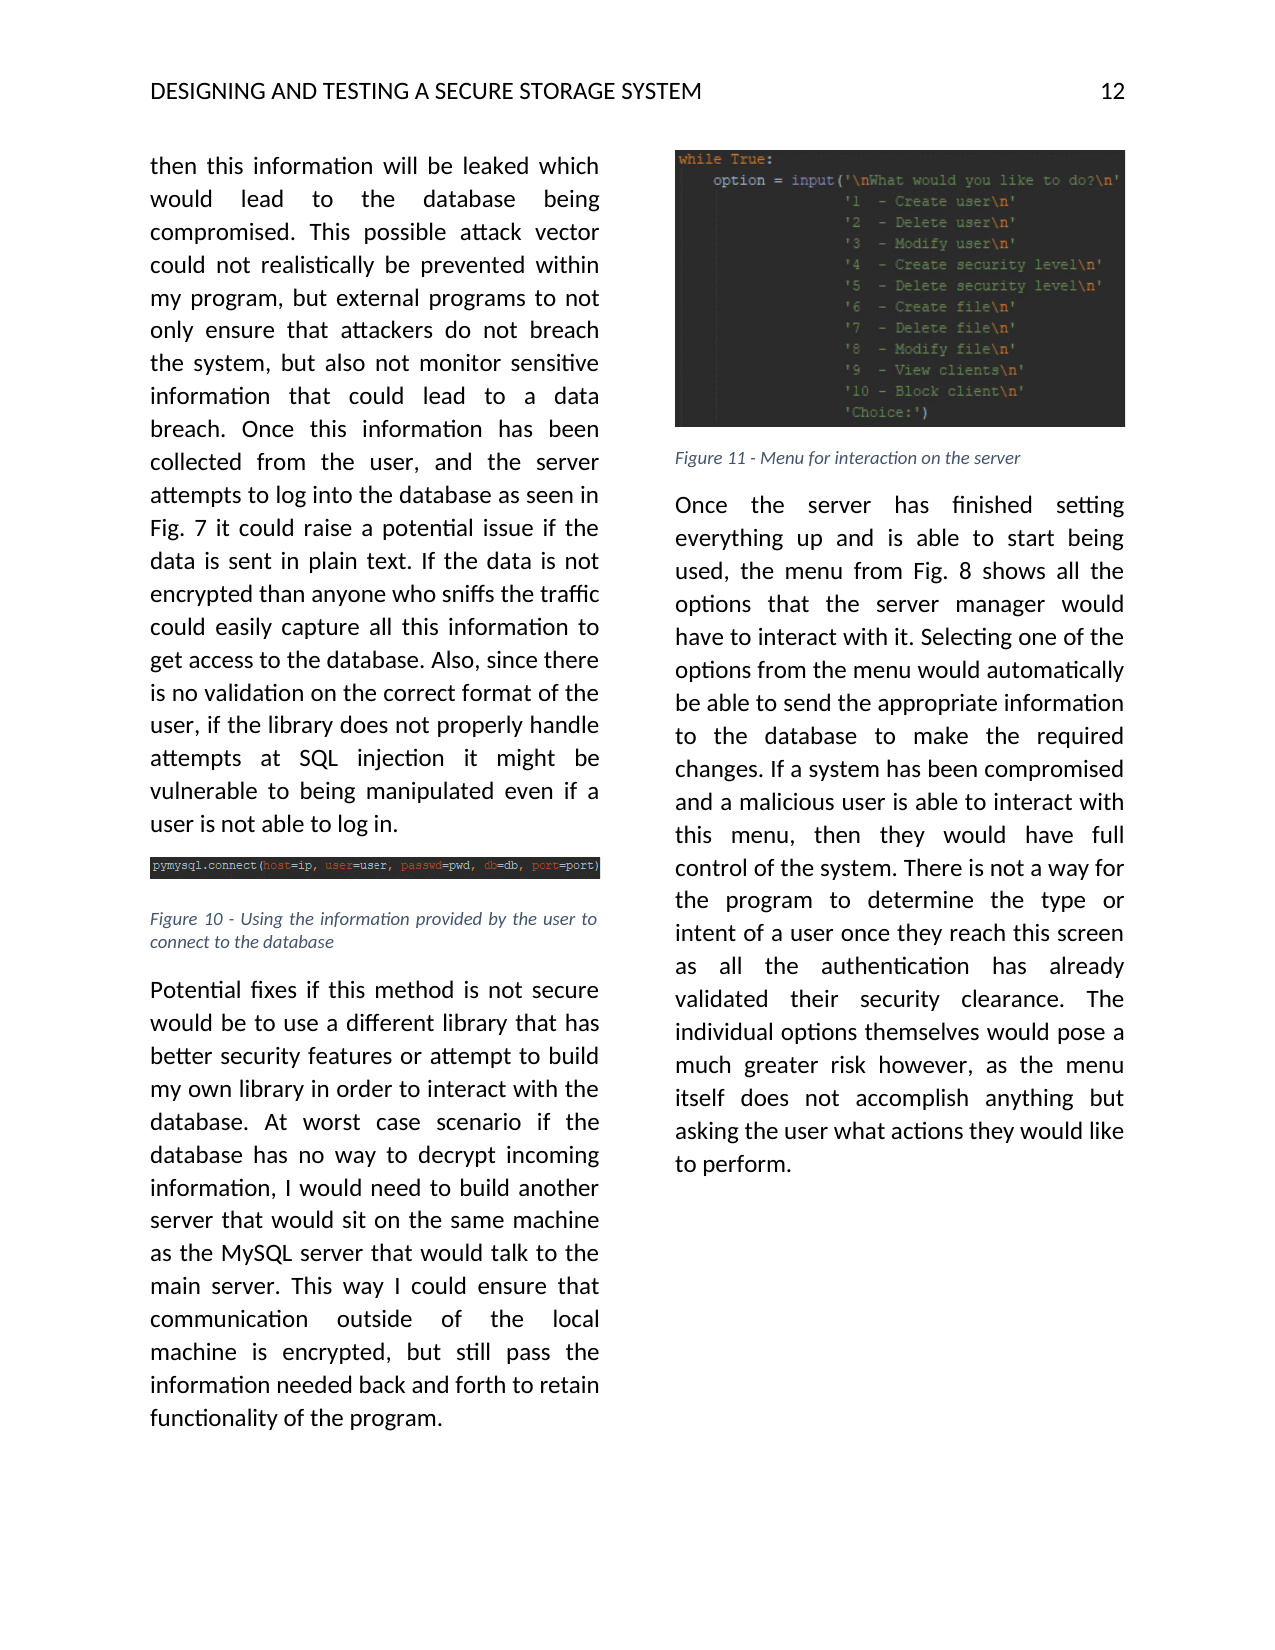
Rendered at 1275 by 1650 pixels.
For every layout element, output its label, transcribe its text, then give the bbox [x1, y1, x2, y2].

picture [150, 857, 600, 879]
text Once the server has finished setting everything up and is able to start being used, the menu from Fig. 8 shows all the options that the server manager would have to interact with it. Selecting one of the options from the menu would automatically be able to send the appropriate information to the database to make the required changes. If a system has been compromised and a malicious user is able to interact with this menu, then they would have full control of the system. There is not a way for the program to determine the type or intent of a user once they reach this screen as all the authentication has already validated their security clearance. The individual options themselves would pose a much greater risk however, as the menu itself does not accomplish anything but asking the user what actions they would like to perform. [675, 490, 1125, 1178]
text Potential fixes if this method is not secure would be to use a different library that has better security features or attempt to build my own library in order to interact with the database. At worst case scenario if the database has no way to decrypt incoming information, I would need to build another server that would sit on the same machine as the MySQL server that would talk to the main server. This way I could ensure that communication outside of the local machine is encrypted, but still pass the information needed back and forth to retain functionality of the program. [150, 974, 600, 1433]
picture [675, 150, 1125, 427]
